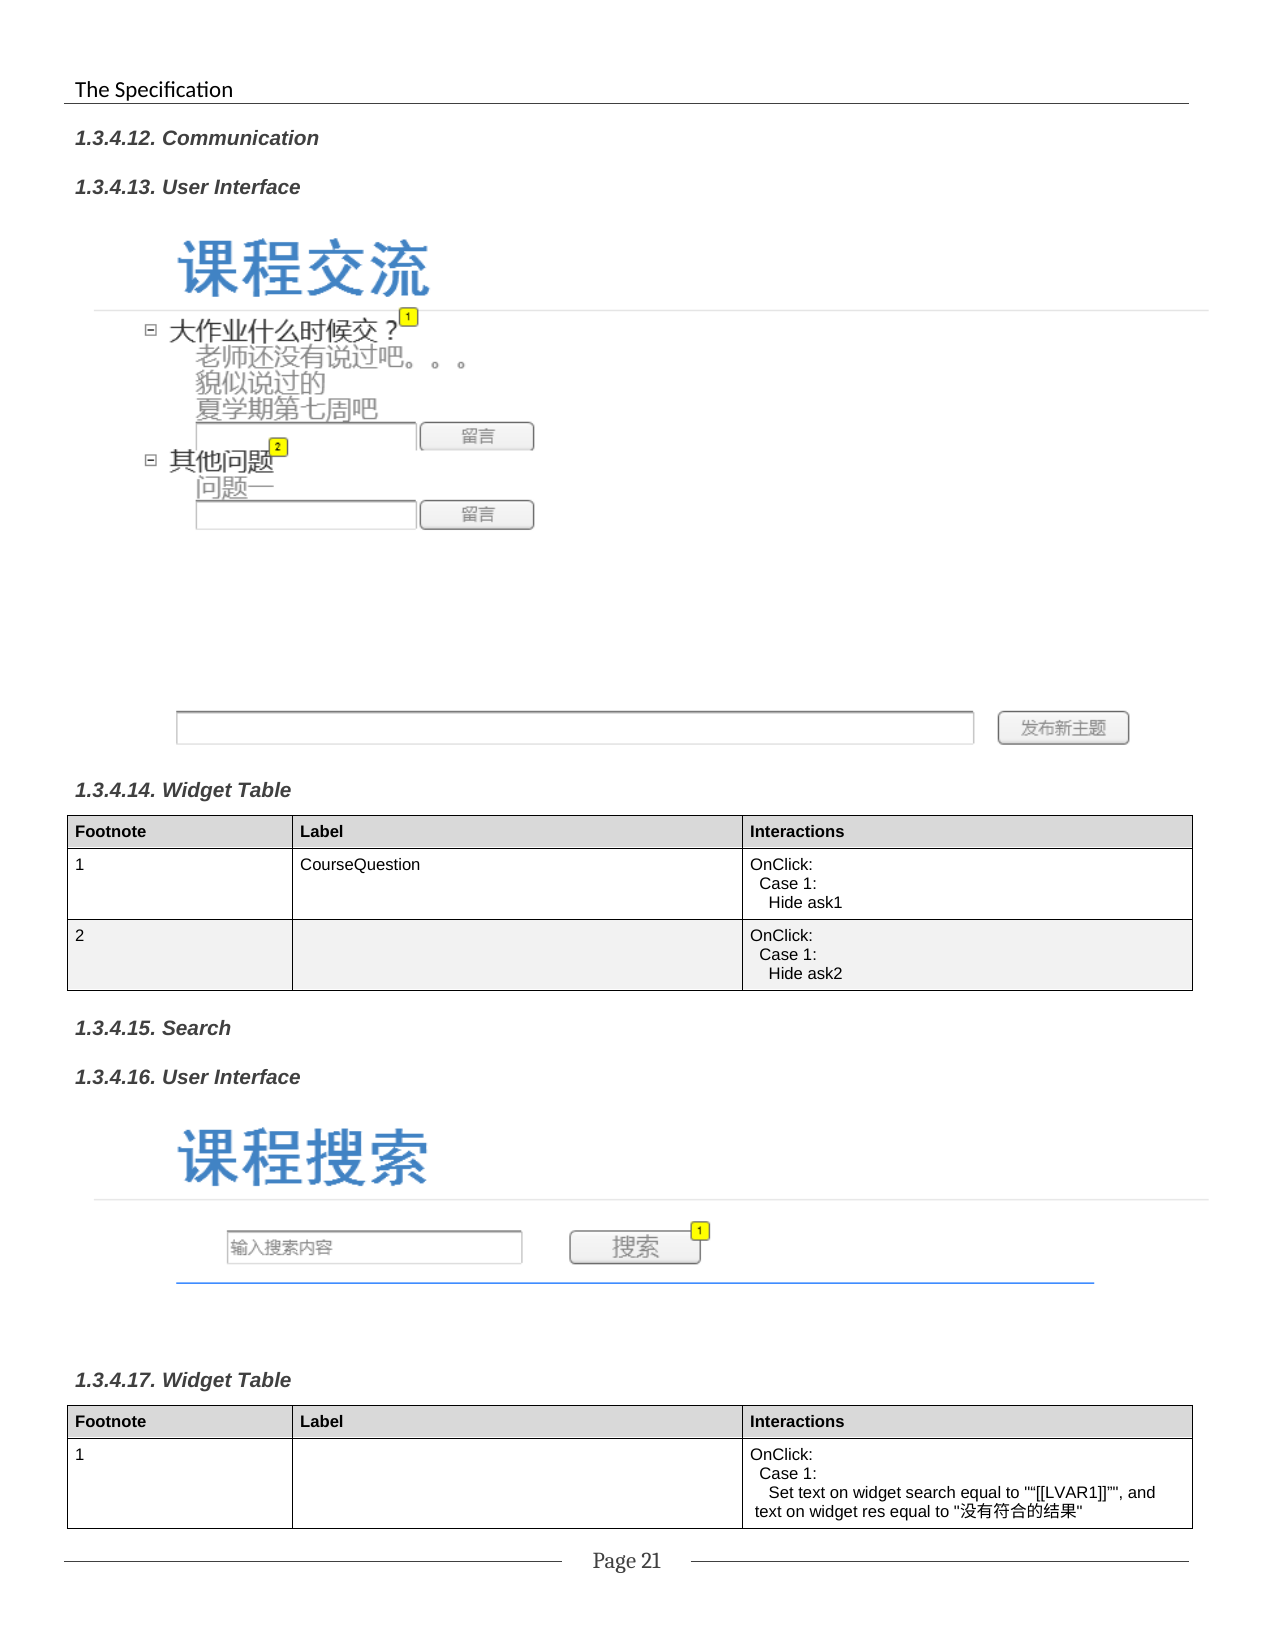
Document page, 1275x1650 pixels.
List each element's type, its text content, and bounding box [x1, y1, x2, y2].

table_cell 1 [68, 1439, 292, 1528]
table_header Interactions [743, 1406, 1192, 1437]
table_header Interactions [743, 816, 1192, 847]
table_header Label [293, 1406, 742, 1437]
table_cell OnClick: Case 1: Set text on widget search equal to "“[[LVAR1]]”", and text on widget res equal to "没有符合的结果" [743, 1439, 1192, 1528]
table_cell 1 [68, 849, 292, 918]
table_cell [293, 1439, 742, 1528]
subtitle User Interface [75, 175, 1200, 199]
subtitle Widget Table [75, 778, 1200, 802]
subtitle Communication [75, 126, 1200, 150]
subtitle Widget Table [75, 1368, 1200, 1392]
table_header Label [293, 816, 742, 847]
table_header Footnote [68, 1406, 292, 1437]
subtitle User Interface [75, 1064, 1200, 1088]
subtitle Search [75, 1016, 1200, 1039]
table_cell 2 [68, 920, 292, 989]
table_cell OnClick: Case 1: Hide ask1 [743, 849, 1192, 918]
table_cell [293, 920, 742, 989]
table_cell CourseQuestion [293, 849, 742, 918]
table_cell OnClick: Case 1: Hide ask2 [743, 920, 1192, 989]
table_header Footnote [68, 816, 292, 847]
